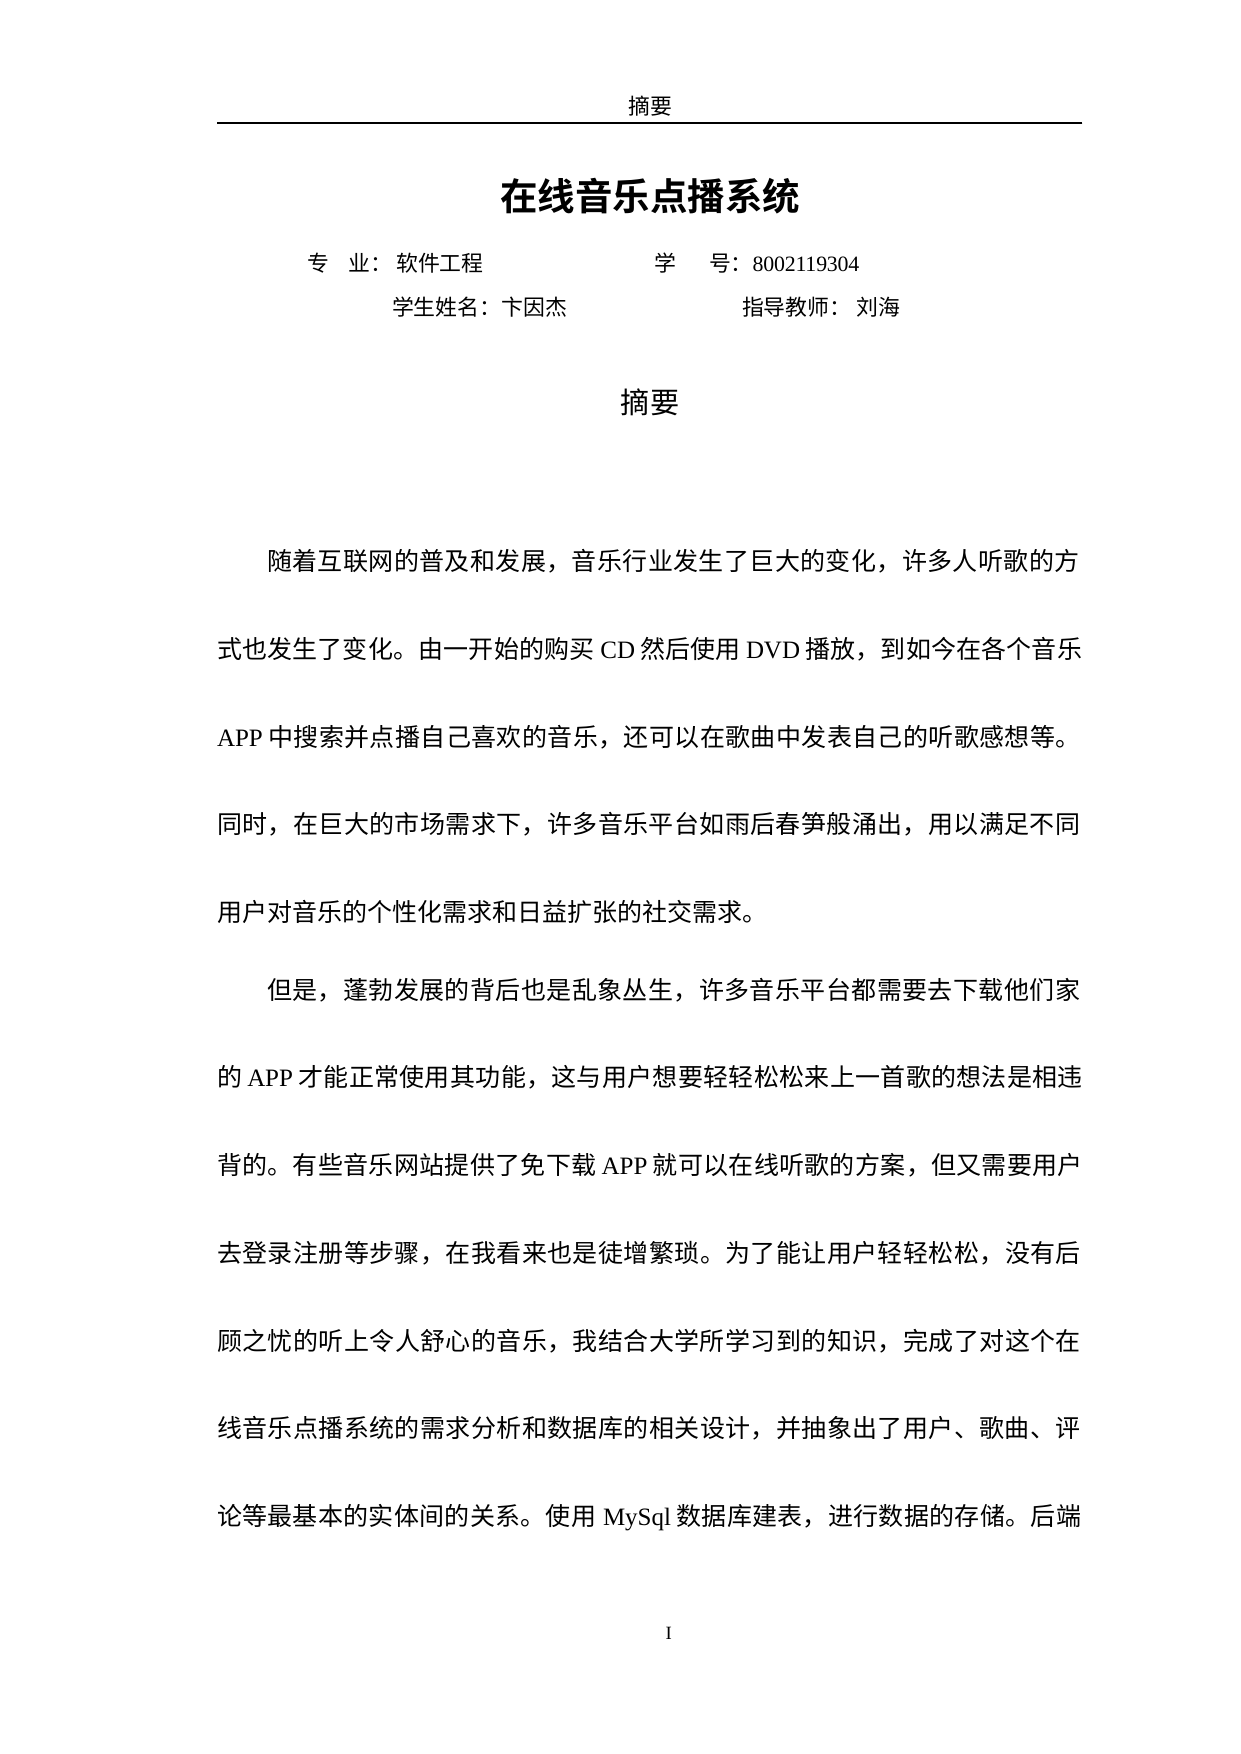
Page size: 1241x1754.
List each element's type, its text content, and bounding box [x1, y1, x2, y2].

text 学生姓名：卞因杰 指导教师： 刘海 [217, 289, 1082, 322]
subtitle 摘要 [217, 368, 1082, 433]
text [217, 956, 1082, 1547]
text 在线音乐点播系统 [217, 162, 1082, 227]
text 专 业： 软件工程 学 号：8002119304 [217, 246, 1082, 278]
text 随着互联网的普及和发展，音乐行业发生了巨大的变化，许多人听歌的方式也发生了变化。由一开始的购买CD然后使用DVD播放，到如今在各个音乐APP中搜索并点播自己喜欢的音乐，还可以在歌曲中发表自己的听歌感想等。同时，在巨大的市场需求下，许多音乐平台如雨后春笋般涌出，用以满足不同用户对音乐的个性化需求和日益扩张的社交需求。 [217, 527, 1082, 943]
